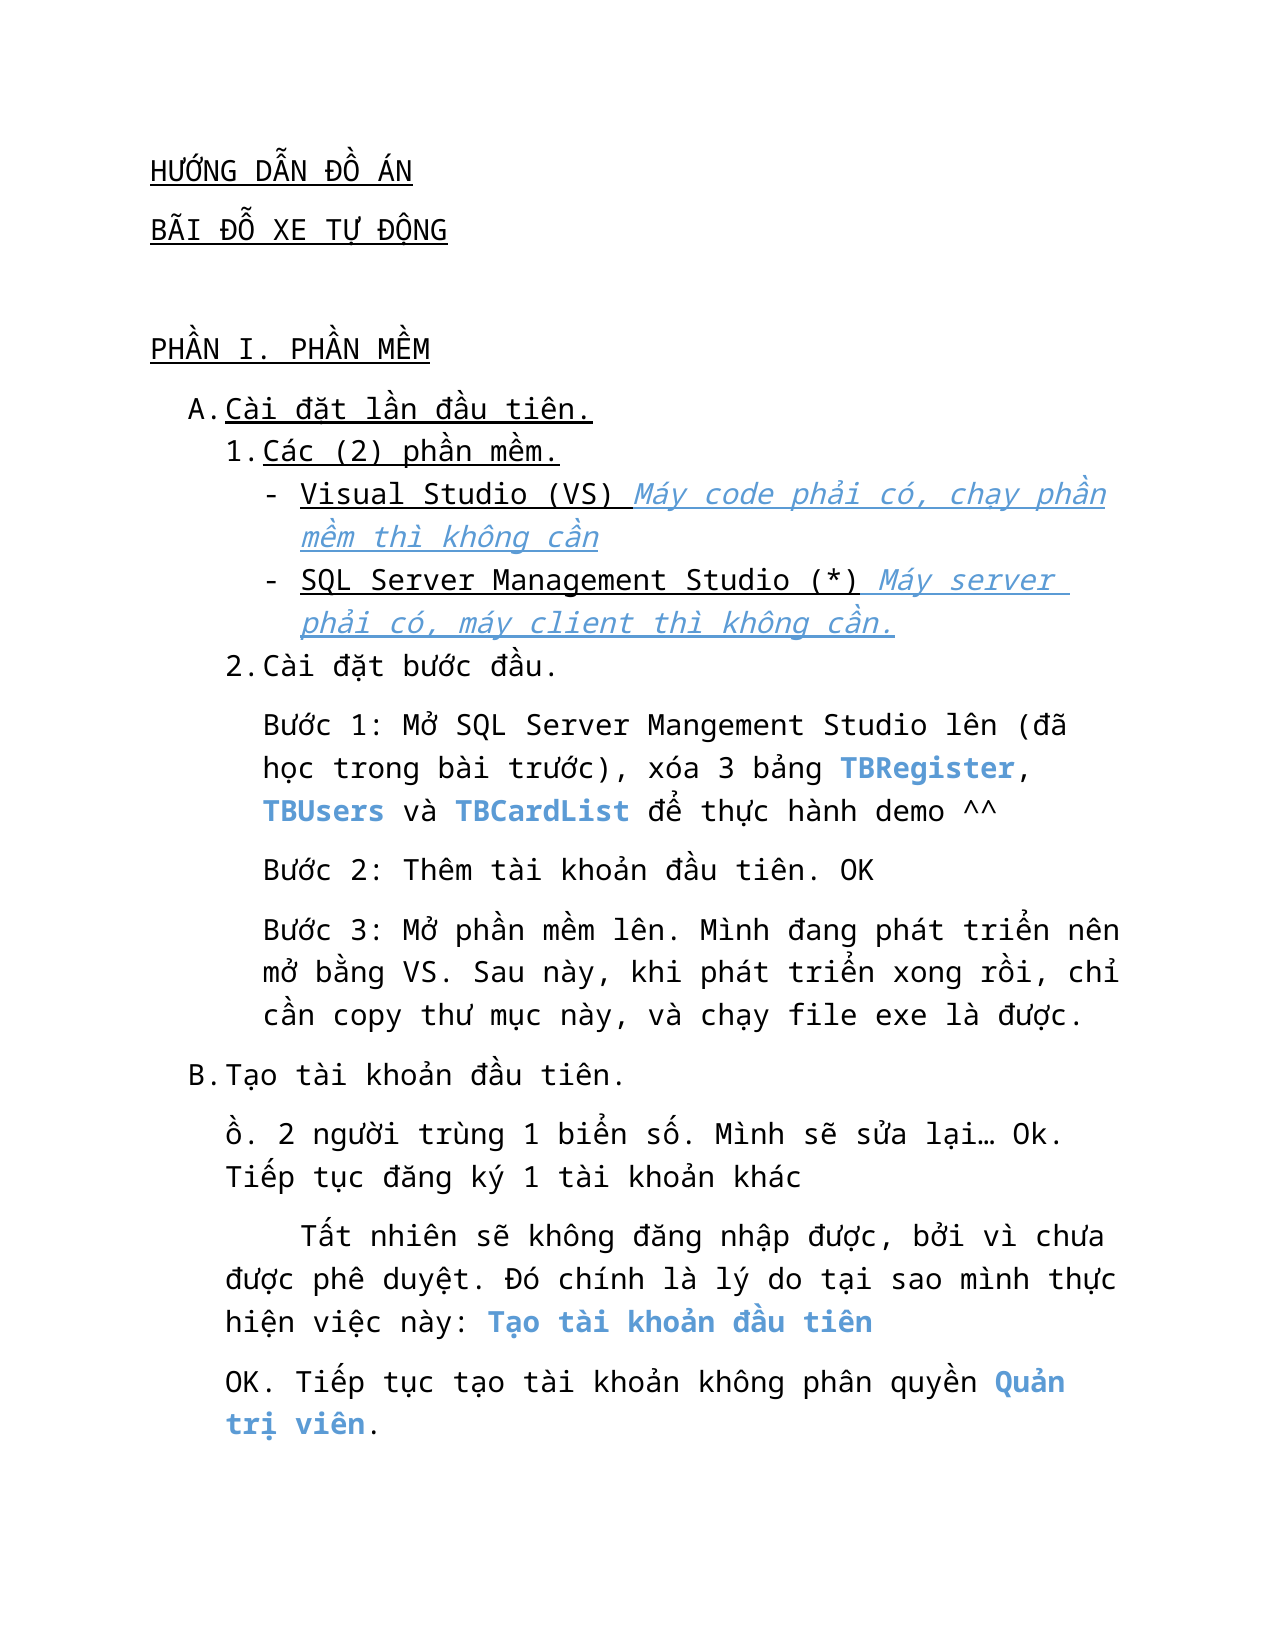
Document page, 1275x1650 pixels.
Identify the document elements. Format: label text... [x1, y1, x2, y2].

list Cài đặt bước đầu. [225, 645, 1125, 684]
list Tạo tài khoản đầu tiên. [187, 1054, 1125, 1094]
text Bước 3: Mở phần mềm lên. Mình đang phát triển nên mở bằng VS. Sau này, khi phát triển xong rồi, chỉ cần copy thư mục này, và chạy file exe là được. [262, 909, 1125, 1034]
list Visual Studio (VS) Máy code phải có, chạy phần mềm thì không cần [262, 473, 1125, 556]
list Các (2) phần mềm. [225, 431, 1125, 470]
text Bước 2: Thêm tài khoản đầu tiên. OK [262, 849, 1125, 889]
text HƯỚNG DẪN ĐỒ ÁN [150, 150, 1125, 190]
text ồ. 2 người trùng 1 biển số. Mình sẽ sửa lại… Ok. Tiếp tục đăng ký 1 tài khoản khác [225, 1113, 1125, 1196]
text OK. Tiếp tục tạo tài khoản không phân quyền Quản trị viên. [225, 1361, 1125, 1443]
text PHẦN I. PHẦN MỀM [150, 328, 1125, 368]
text Tất nhiên sẽ không đăng nhập được, bởi vì chưa được phê duyệt. Đó chính là lý do tại sao mình thực hiện việc này: Tạo tài khoản đầu tiên [225, 1216, 1125, 1341]
text Bước 1: Mở SQL Server Mangement Studio lên (đã học trong bài trước), xóa 3 bảng TBRegister, TBUsers và TBCardList để thực hành demo ^^ [262, 704, 1125, 829]
text BÃI ĐỖ XE TỰ ĐỘNG [150, 209, 1125, 249]
list Cài đặt lần đầu tiên. [187, 388, 1125, 428]
list SQL Server Management Studio (*) Máy server phải có, máy client thì không cần. [262, 559, 1125, 642]
